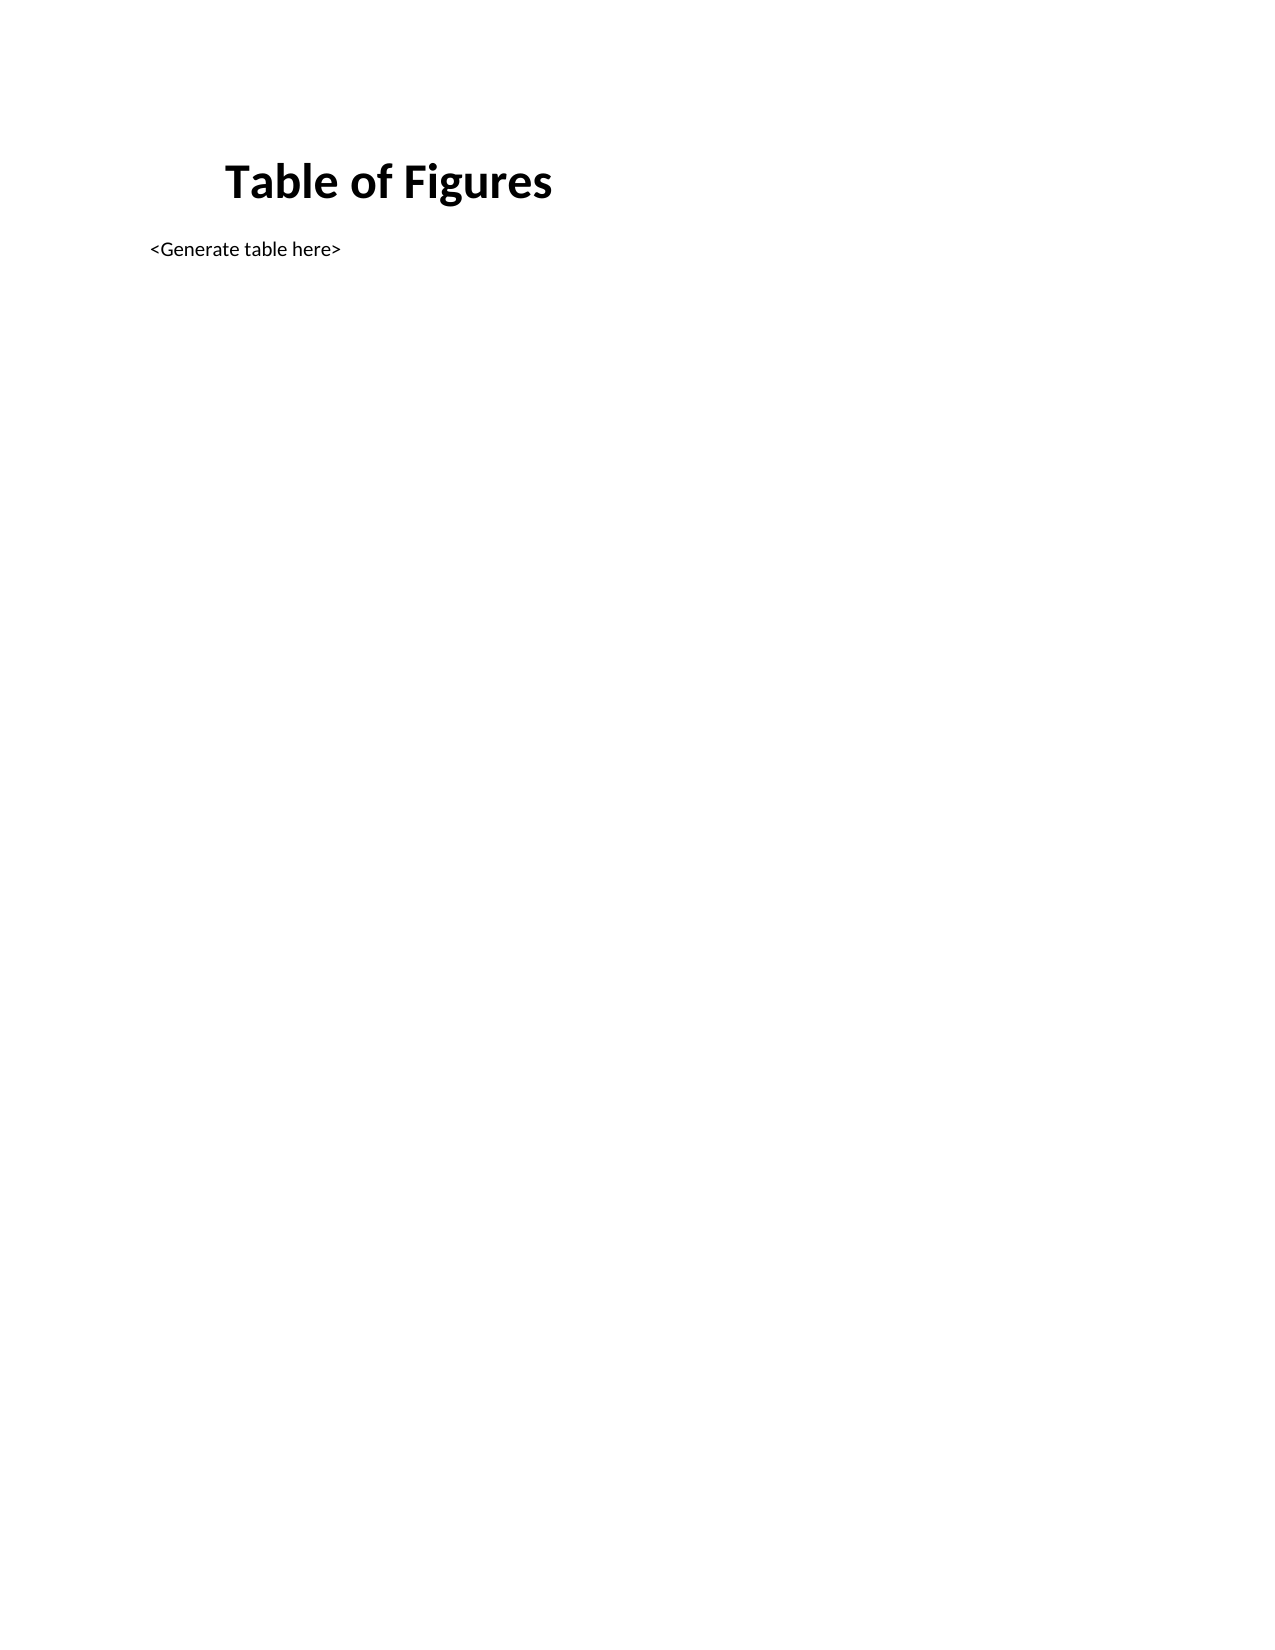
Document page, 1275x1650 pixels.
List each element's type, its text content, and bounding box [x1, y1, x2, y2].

subtitle Table of Figures [150, 150, 1125, 211]
text <Generate table here> [150, 236, 1125, 262]
